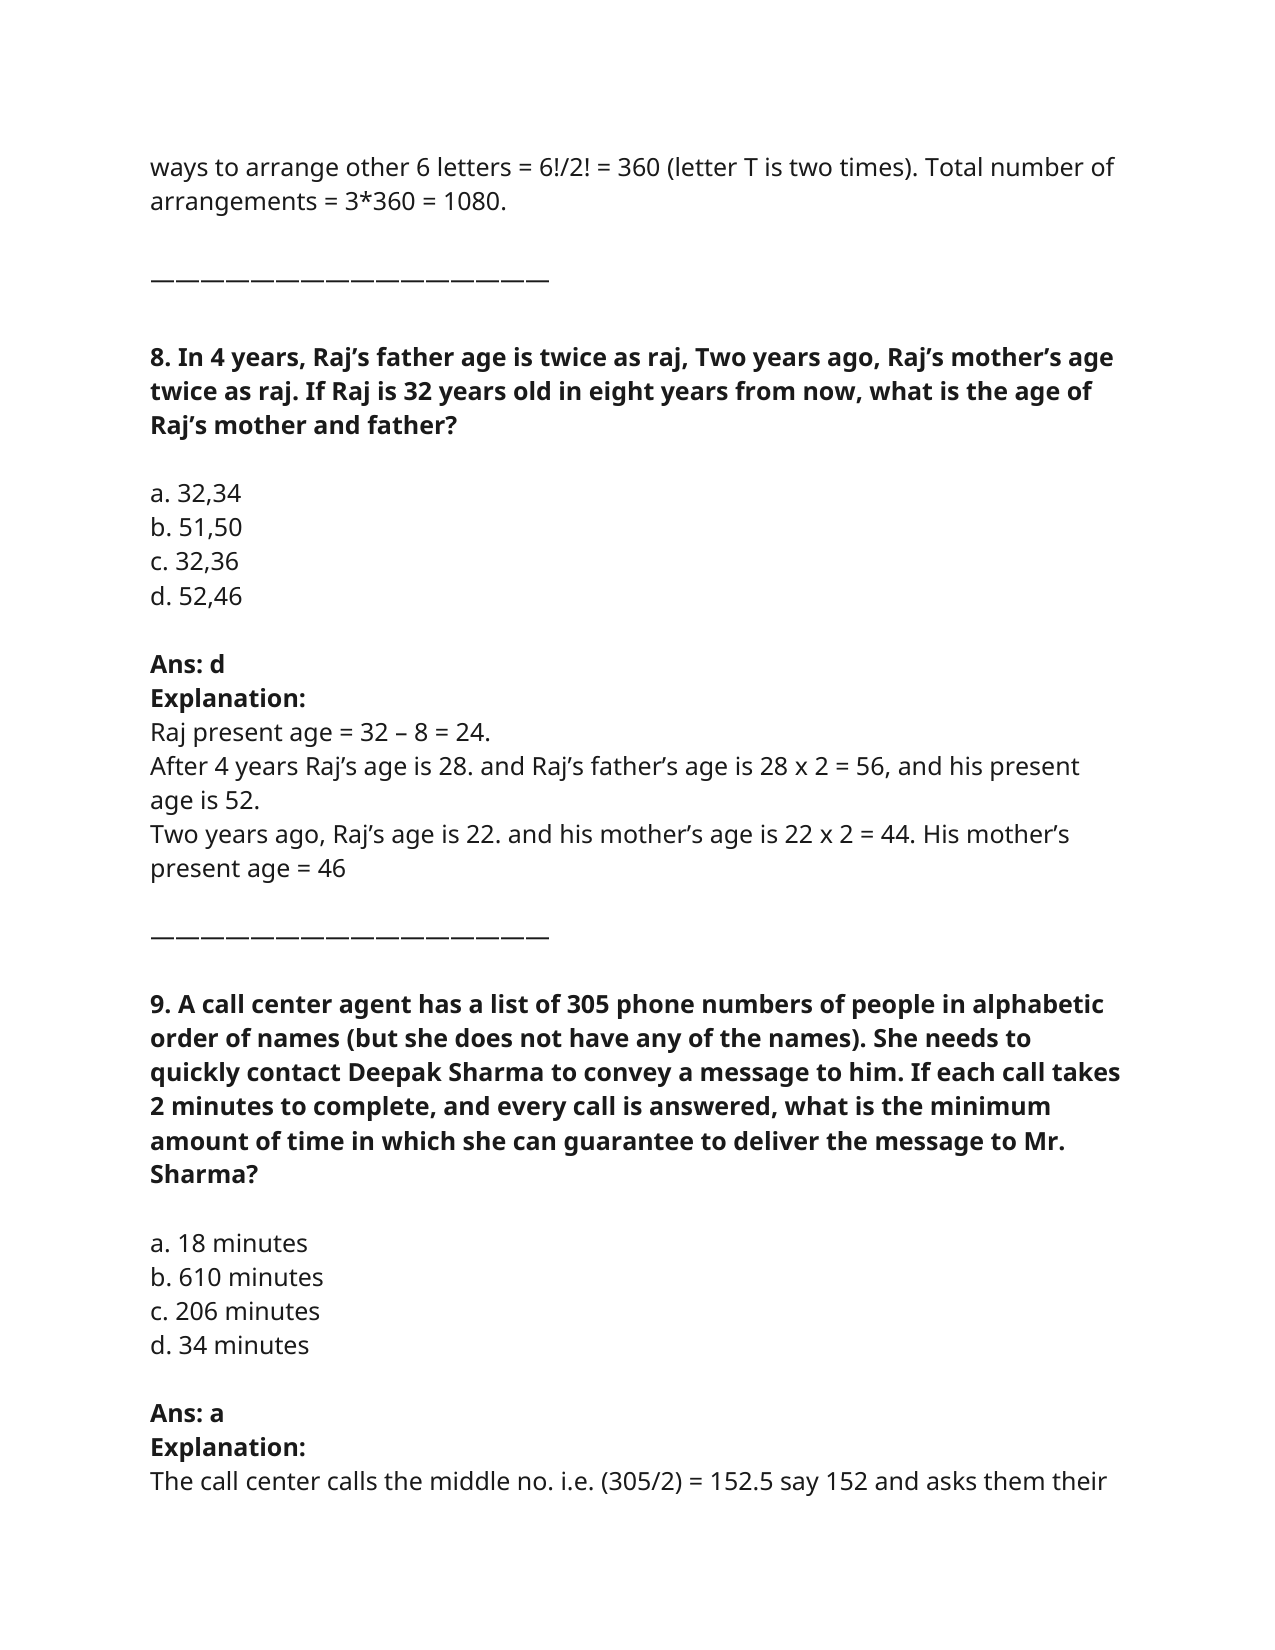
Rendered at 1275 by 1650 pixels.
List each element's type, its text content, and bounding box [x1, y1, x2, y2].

text a. 18 minutes b. 610 minutes c. 206 minutes d. 34 minutes [150, 1225, 1125, 1362]
text 8. In 4 years, Raj’s father age is twice as raj, Two years ago, Raj’s mother’s age twice as raj. If Raj is 32 years old in eight years from now, what is the age of Raj’s mother and father? [150, 340, 1125, 442]
text ———————————————— [150, 262, 1125, 296]
text Ans: d [150, 646, 1125, 680]
text Ans: a [150, 1396, 1125, 1430]
text a. 32,34 b. 51,50 c. 32,36 d. 52,46 [150, 476, 1125, 612]
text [150, 1430, 1125, 1498]
text Raj present age = 32 – 8 = 24. After 4 years Raj’s age is 28. and Raj’s father’s age is 28 x 2 = 56, and his present age is 52. Two years ago, Raj’s age is 22. and his mother’s age is 22 x 2 = 44. His mother’s present age = 46 [150, 714, 1125, 885]
text Explanation: [150, 680, 1125, 714]
text 9. A call center agent has a list of 305 phone numbers of people in alphabetic order of names (but she does not have any of the names). She needs to quickly contact Deepak Sharma to convey a message to him. If each call takes 2 minutes to complete, and every call is answered, what is the minimum amount of time in which she can guarantee to deliver the message to Mr. Sharma? [150, 987, 1125, 1191]
text ———————————————— [150, 919, 1125, 953]
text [150, 150, 1125, 218]
